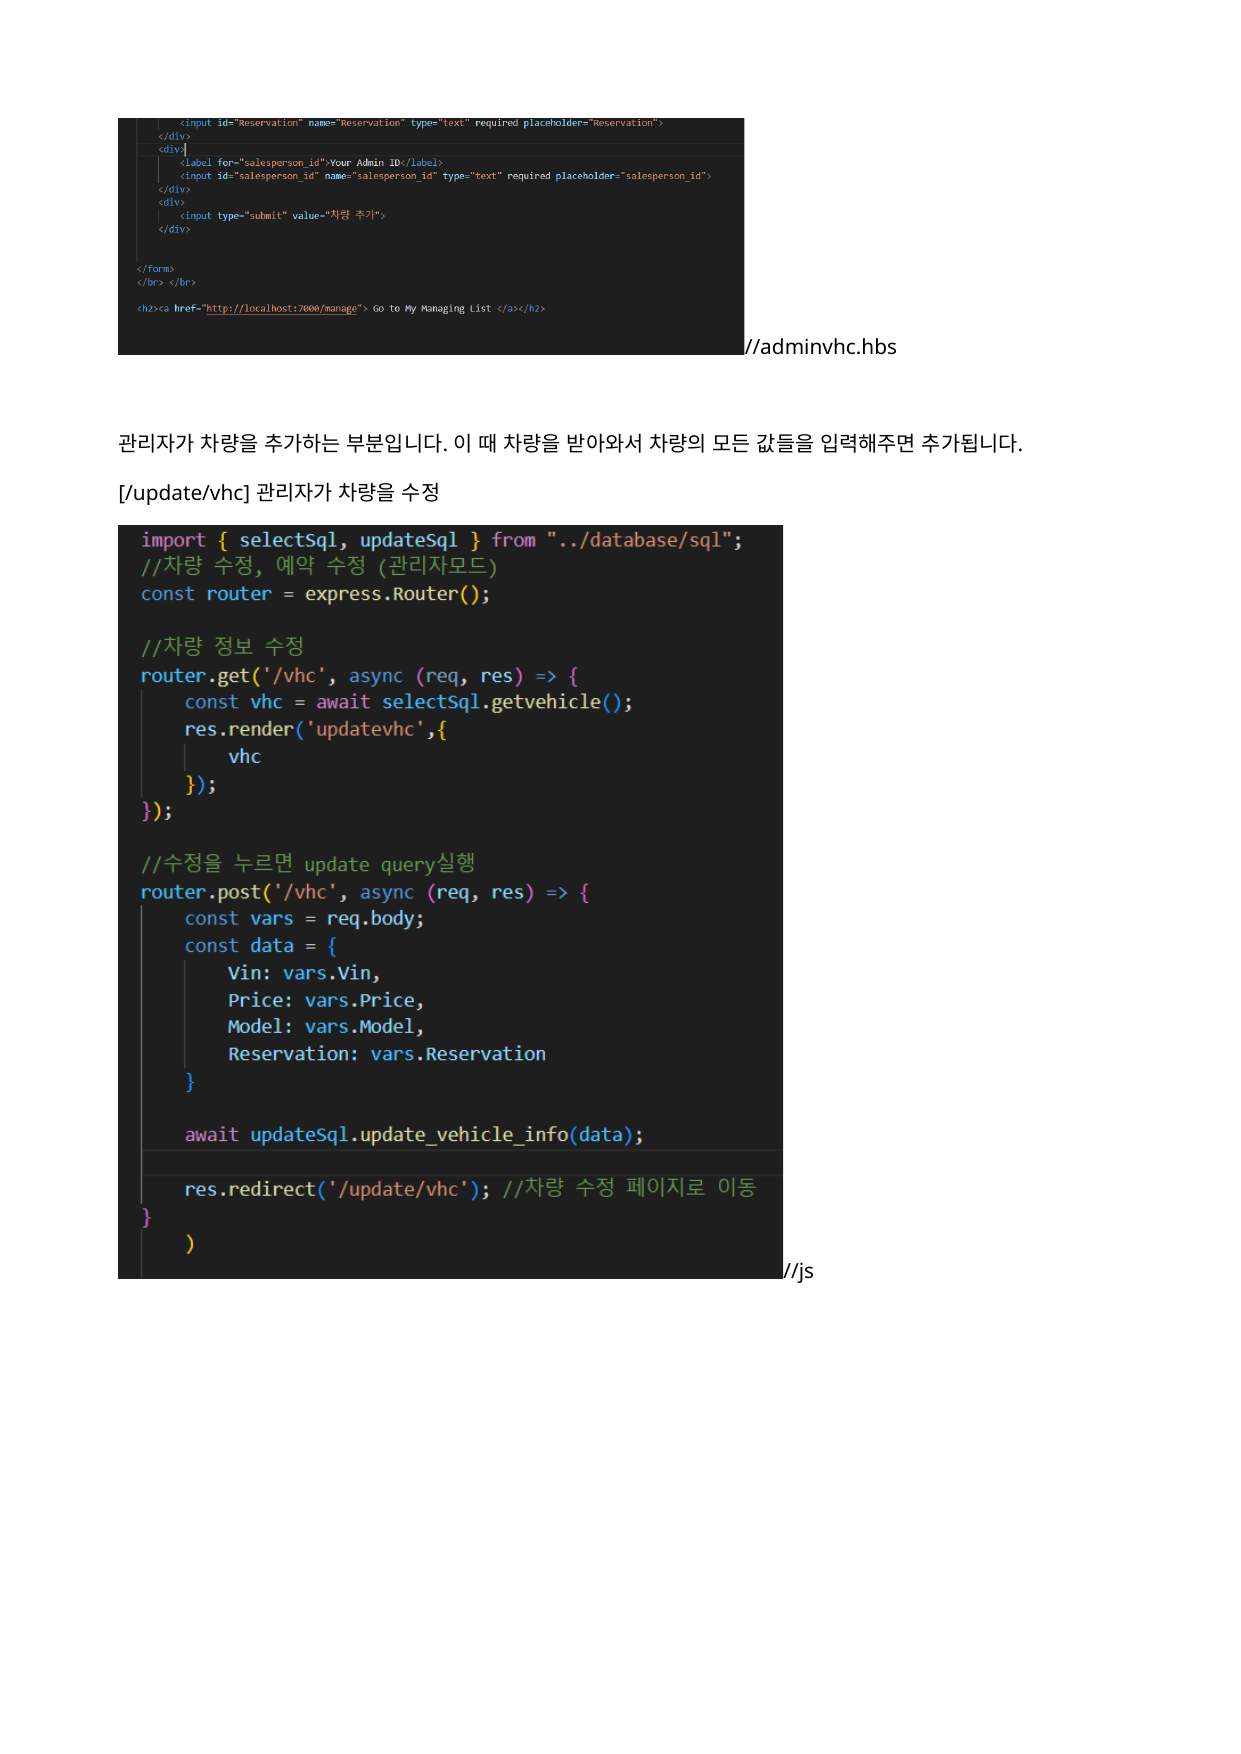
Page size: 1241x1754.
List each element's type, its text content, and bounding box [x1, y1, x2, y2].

text [/update/vhc] 관리자가 차량을 수정 [118, 476, 1122, 507]
picture [118, 118, 745, 355]
text 관리자가 차량을 추가하는 부분입니다. 이 때 차량을 받아와서 차량의 모든 값들을 입력해주면 추가됩니다. [118, 427, 1122, 457]
picture [118, 525, 784, 1279]
